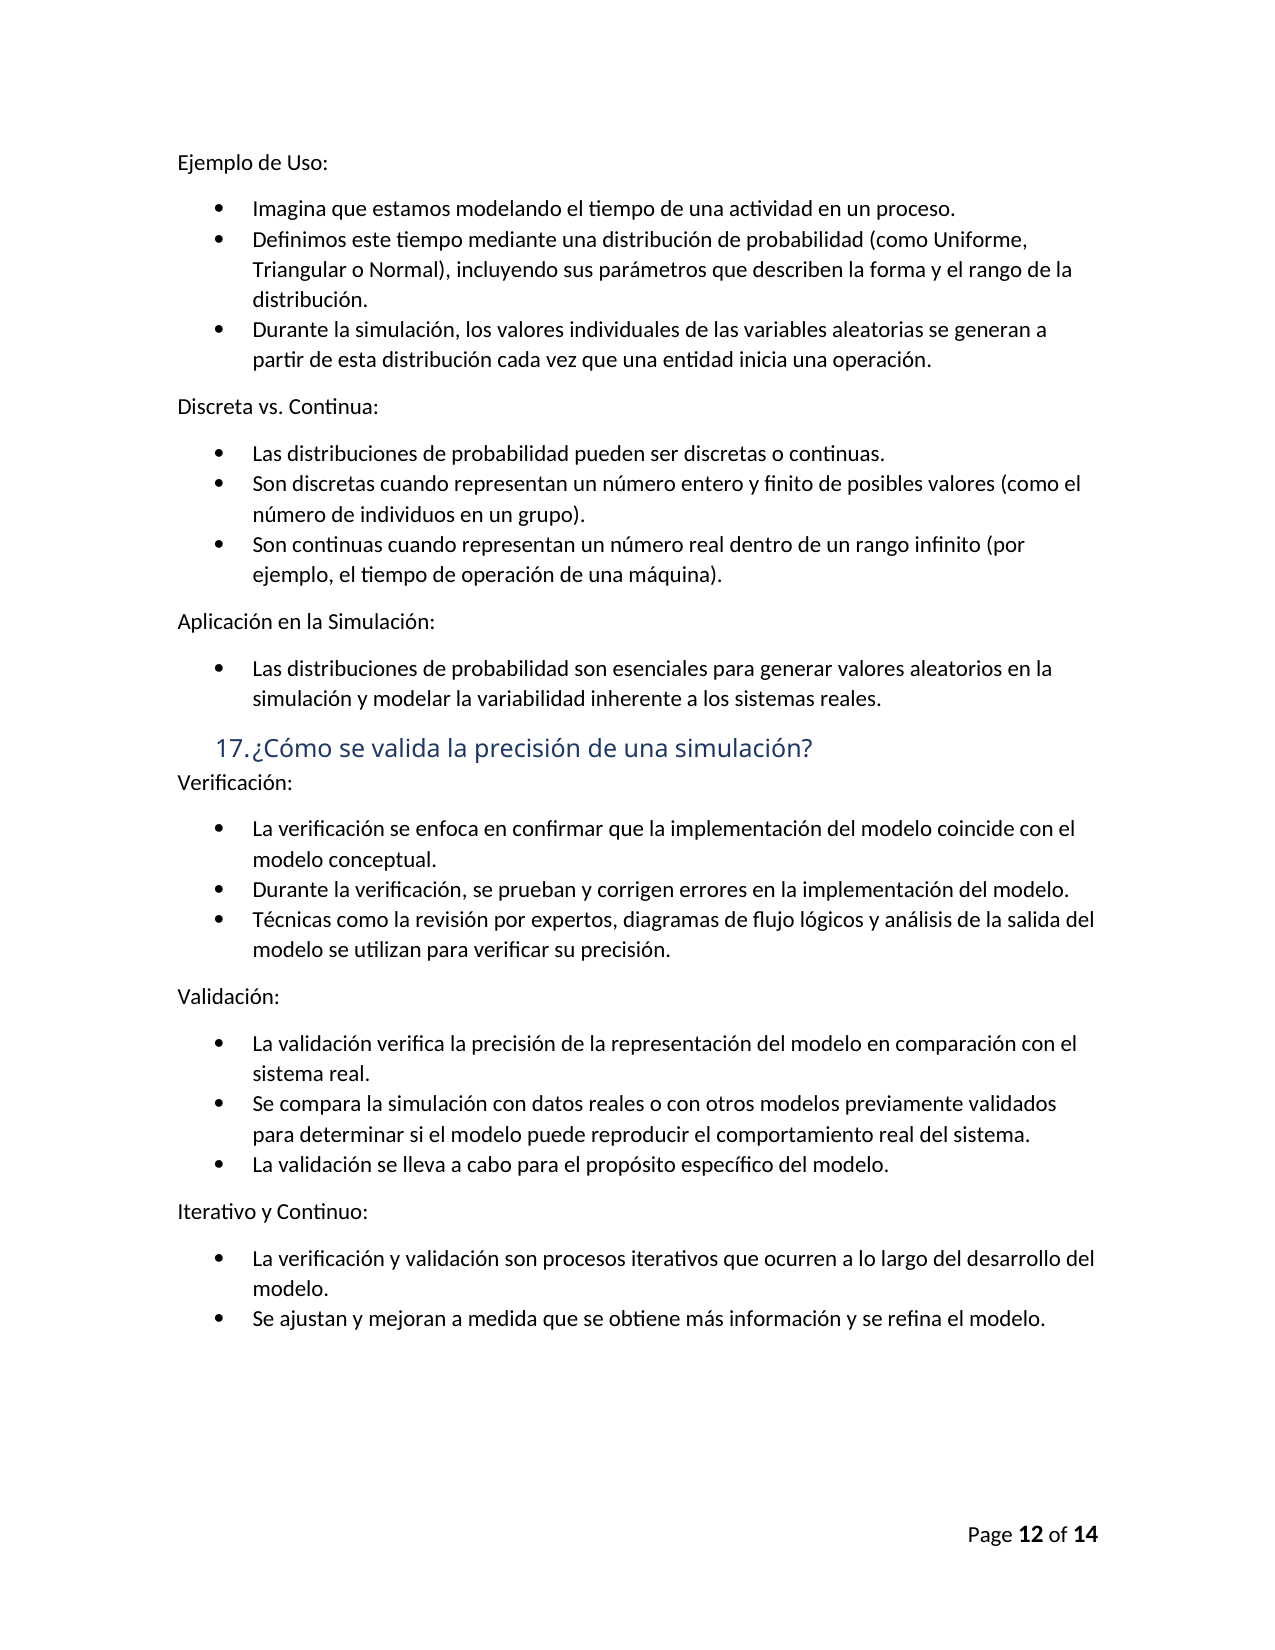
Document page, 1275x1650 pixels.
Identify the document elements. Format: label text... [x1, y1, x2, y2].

list Las distribuciones de probabilidad pueden ser discretas o continuas. [215, 439, 1098, 467]
list La validación verifica la precisión de la representación del modelo en comparación con el sistema real. [215, 1029, 1098, 1087]
list La verificación y validación son procesos iterativos que ocurren a lo largo del desarrollo del modelo. [215, 1244, 1098, 1302]
list Las distribuciones de probabilidad son esenciales para generar valores aleatorios en la simulación y modelar la variabilidad inherente a los sistemas reales. [215, 654, 1098, 712]
text Verificación: [177, 768, 1098, 796]
list Técnicas como la revisión por expertos, diagramas de flujo lógicos y análisis de la salida del modelo se utilizan para verificar su precisión. [215, 905, 1098, 963]
list Se compara la simulación con datos reales o con otros modelos previamente validados para determinar si el modelo puede reproducir el comportamiento real del sistema. [215, 1089, 1098, 1148]
text Iterativo y Continuo: [177, 1197, 1098, 1225]
subtitle ¿Cómo se valida la precisión de una simulación? [215, 731, 1098, 765]
list Durante la verificación, se prueban y corrigen errores en la implementación del modelo. [215, 875, 1098, 903]
list Durante la simulación, los valores individuales de las variables aleatorias se generan a partir de esta distribución cada vez que una entidad inicia una operación. [215, 315, 1098, 373]
text Discreta vs. Continua: [177, 392, 1098, 420]
text Validación: [177, 982, 1098, 1010]
list Son discretas cuando representan un número entero y finito de posibles valores (como el número de individuos en un grupo). [215, 469, 1098, 528]
list La validación se lleva a cabo para el propósito específico del modelo. [215, 1150, 1098, 1178]
text Aplicación en la Simulación: [177, 607, 1098, 635]
list Son continuas cuando representan un número real dentro de un rango infinito (por ejemplo, el tiempo de operación de una máquina). [215, 530, 1098, 588]
list Imagina que estamos modelando el tiempo de una actividad en un proceso. [215, 194, 1098, 222]
list La verificación se enfoca en confirmar que la implementación del modelo coincide con el modelo conceptual. [215, 814, 1098, 873]
list Se ajustan y mejoran a medida que se obtiene más información y se refina el modelo. [215, 1304, 1098, 1332]
text Ejemplo de Uso: [177, 148, 1098, 176]
list Definimos este tiempo mediante una distribución de probabilidad (como Uniforme, Triangular o Normal), incluyendo sus parámetros que describen la forma y el rango de la distribución. [215, 225, 1098, 313]
